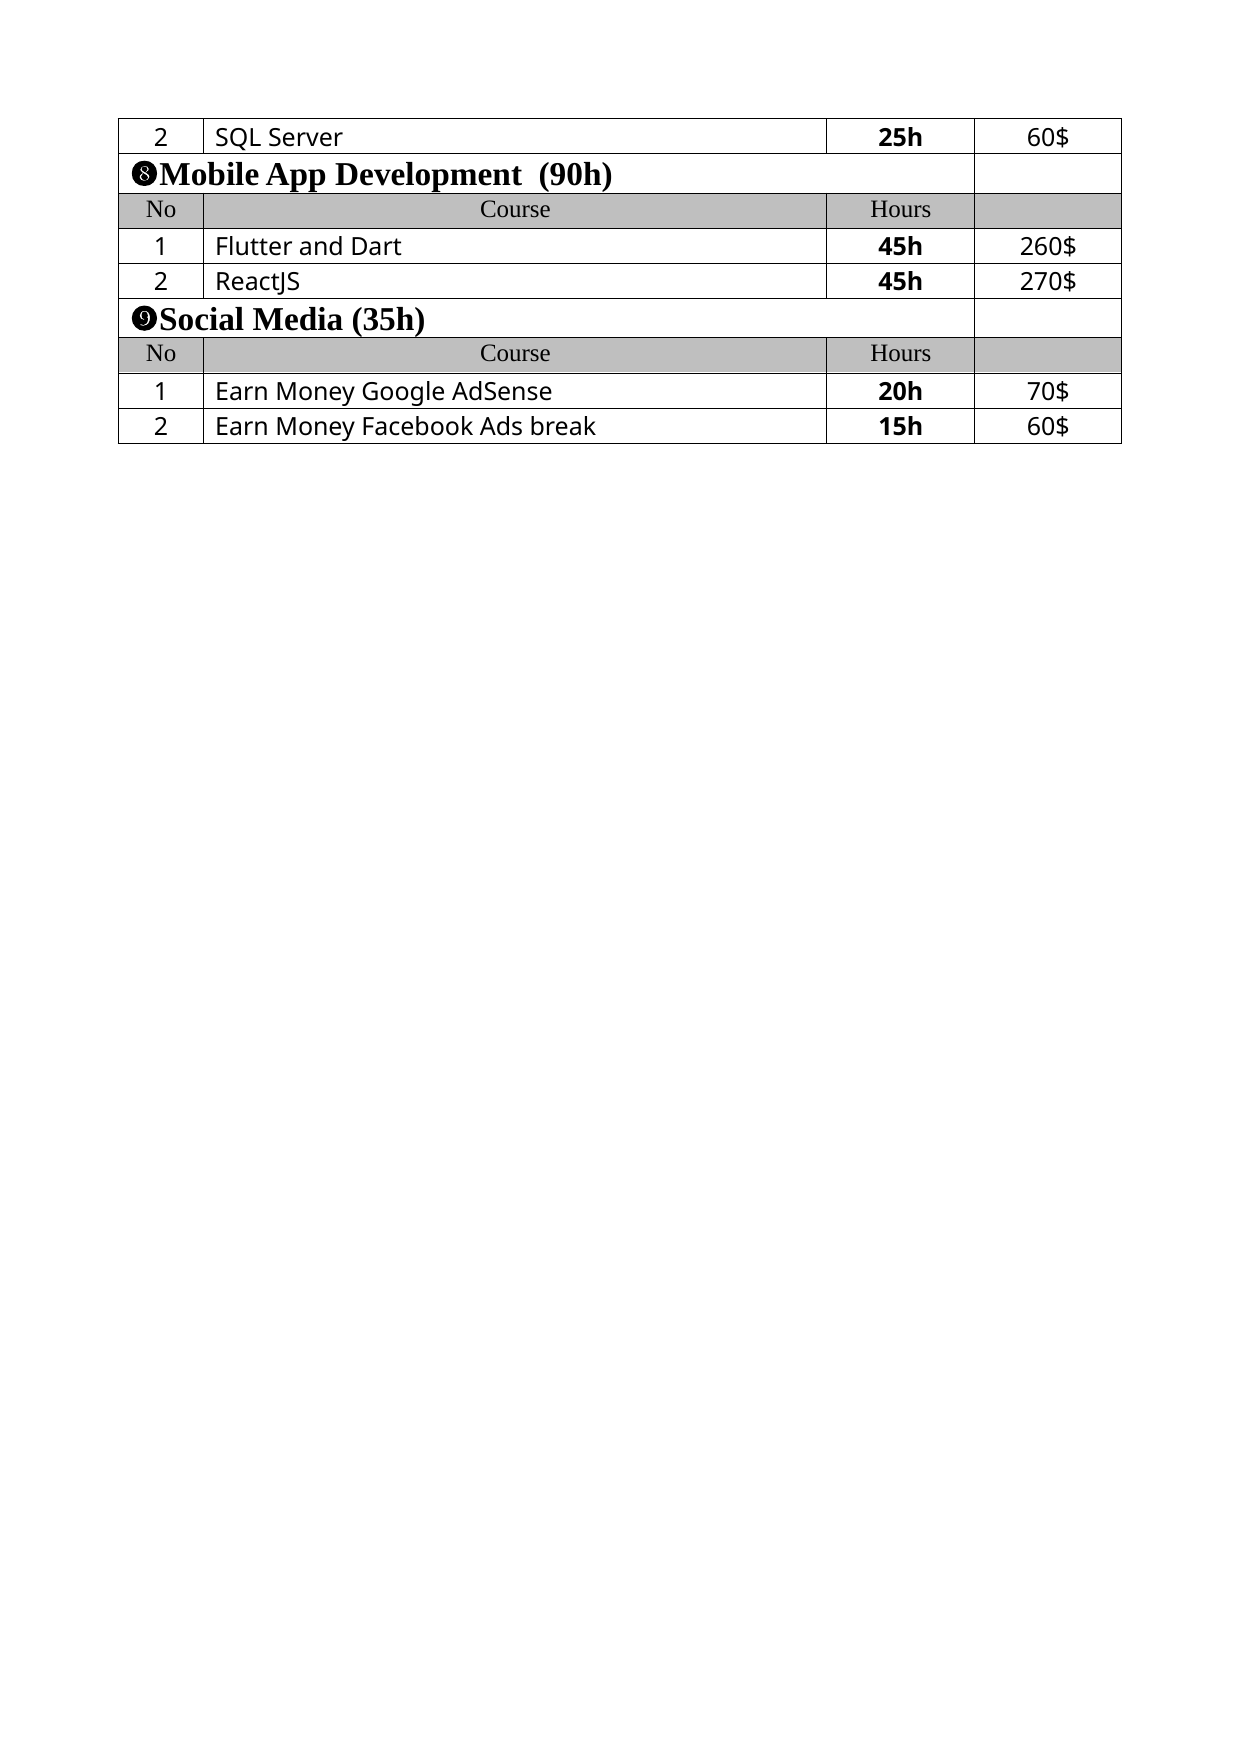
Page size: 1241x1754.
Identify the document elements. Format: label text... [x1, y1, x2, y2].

table_cell No [119, 338, 203, 372]
table_cell Earn Money Google AdSense [204, 374, 826, 407]
table_cell [975, 194, 1121, 228]
table_cell Mobile App Development (90h) [119, 154, 974, 193]
table_cell 15h [827, 409, 974, 443]
table_cell Hours [827, 338, 974, 372]
table_cell [975, 338, 1121, 372]
table_cell Hours [827, 194, 974, 228]
table_cell 2 [119, 409, 203, 443]
table_cell [975, 154, 1121, 193]
table_cell 2 [119, 264, 203, 298]
table_cell 270$ [975, 264, 1121, 298]
table_cell Flutter and Dart​ [204, 229, 826, 263]
table_cell 45h [827, 264, 974, 298]
table_cell 45h [827, 229, 974, 263]
table_cell SQL Server [204, 119, 826, 153]
table_cell No [119, 194, 203, 228]
table_cell 1 [119, 229, 203, 263]
table_cell [975, 299, 1121, 337]
table_cell 60$ [975, 119, 1121, 153]
table_cell Social Media (35h) [119, 299, 974, 337]
table_cell Course [204, 194, 826, 228]
table_cell 2 [119, 119, 203, 153]
table_cell 20h [827, 374, 974, 407]
table_cell 1 [119, 374, 203, 407]
table_cell 25h [827, 119, 974, 153]
table_cell ReactJS [204, 264, 826, 298]
table_cell 60$ [975, 409, 1121, 443]
table_cell Course [204, 338, 826, 372]
table_cell 260$ [975, 229, 1121, 263]
table_cell 70$ [975, 374, 1121, 407]
table_cell Earn Money Facebook Ads break [204, 409, 826, 443]
